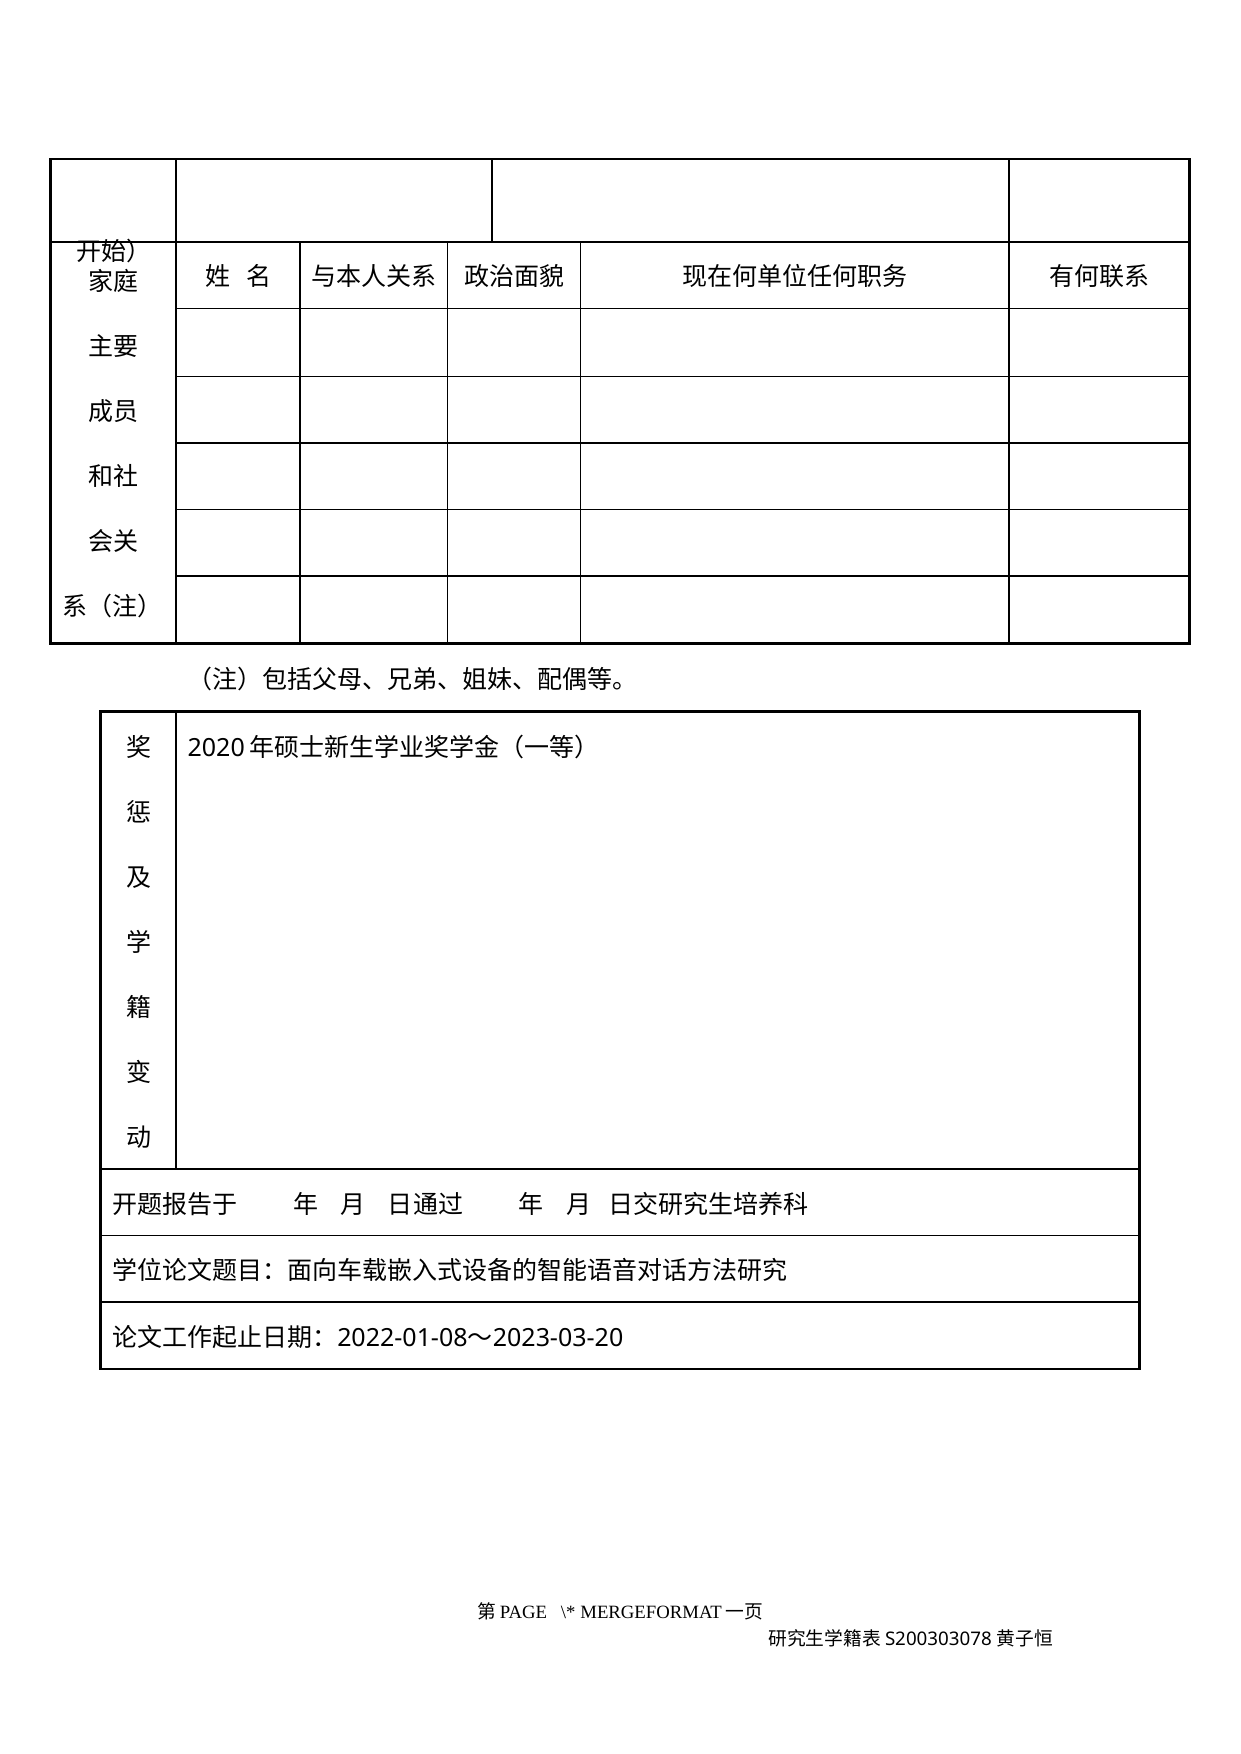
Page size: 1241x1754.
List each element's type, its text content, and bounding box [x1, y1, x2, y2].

table_cell [177, 444, 299, 509]
table_cell [1010, 577, 1188, 642]
table_cell [448, 309, 580, 376]
table_cell [301, 510, 447, 575]
table_cell [177, 160, 491, 241]
table_cell [581, 577, 1008, 642]
table_cell [581, 377, 1008, 442]
table_cell [301, 309, 447, 376]
table_header 2020年硕士新生学业奖学金（一等） [177, 713, 1138, 1168]
table_cell [448, 377, 580, 442]
table_cell [448, 577, 580, 642]
table_cell 现在何单位任何职务 [581, 243, 1008, 307]
table_cell [1010, 160, 1188, 241]
table_cell [301, 444, 447, 509]
table_cell [1010, 377, 1188, 442]
table_cell 家庭 主要 成员 和社 会关 系（注） [52, 243, 175, 642]
table_cell [177, 309, 299, 376]
table_cell [1010, 444, 1188, 509]
table_cell [581, 309, 1008, 376]
table_cell [448, 510, 580, 575]
text （注）包括父母、兄弟、姐妹、配偶等。 [187, 645, 1053, 710]
table_cell [1010, 510, 1188, 575]
table_cell [301, 377, 447, 442]
table_cell 政治面貌 [448, 243, 580, 307]
table_cell [448, 444, 580, 509]
table_cell [581, 444, 1008, 509]
table_cell 学位论文题目：面向车载嵌入式设备的智能语音对话方法研究 [102, 1236, 1138, 1301]
table_cell [177, 377, 299, 442]
table_cell [177, 510, 299, 575]
table_cell 论文工作起止日期：2022-01-08～2023-03-20 [102, 1303, 1138, 1368]
table_cell 姓 名 [177, 243, 299, 307]
table_cell [493, 160, 1008, 241]
table_header 奖 惩 及 学 籍 变 动 [102, 713, 175, 1168]
table_cell 开题报告于 年 月 日通过 年 月 日交研究生培养科 [102, 1170, 1138, 1235]
table_cell [301, 577, 447, 642]
table_cell [177, 577, 299, 642]
table_cell 有何联系 [1010, 243, 1188, 307]
table_cell [1010, 309, 1188, 376]
table_cell 与本人关系 [301, 243, 447, 307]
table_cell [581, 510, 1008, 575]
